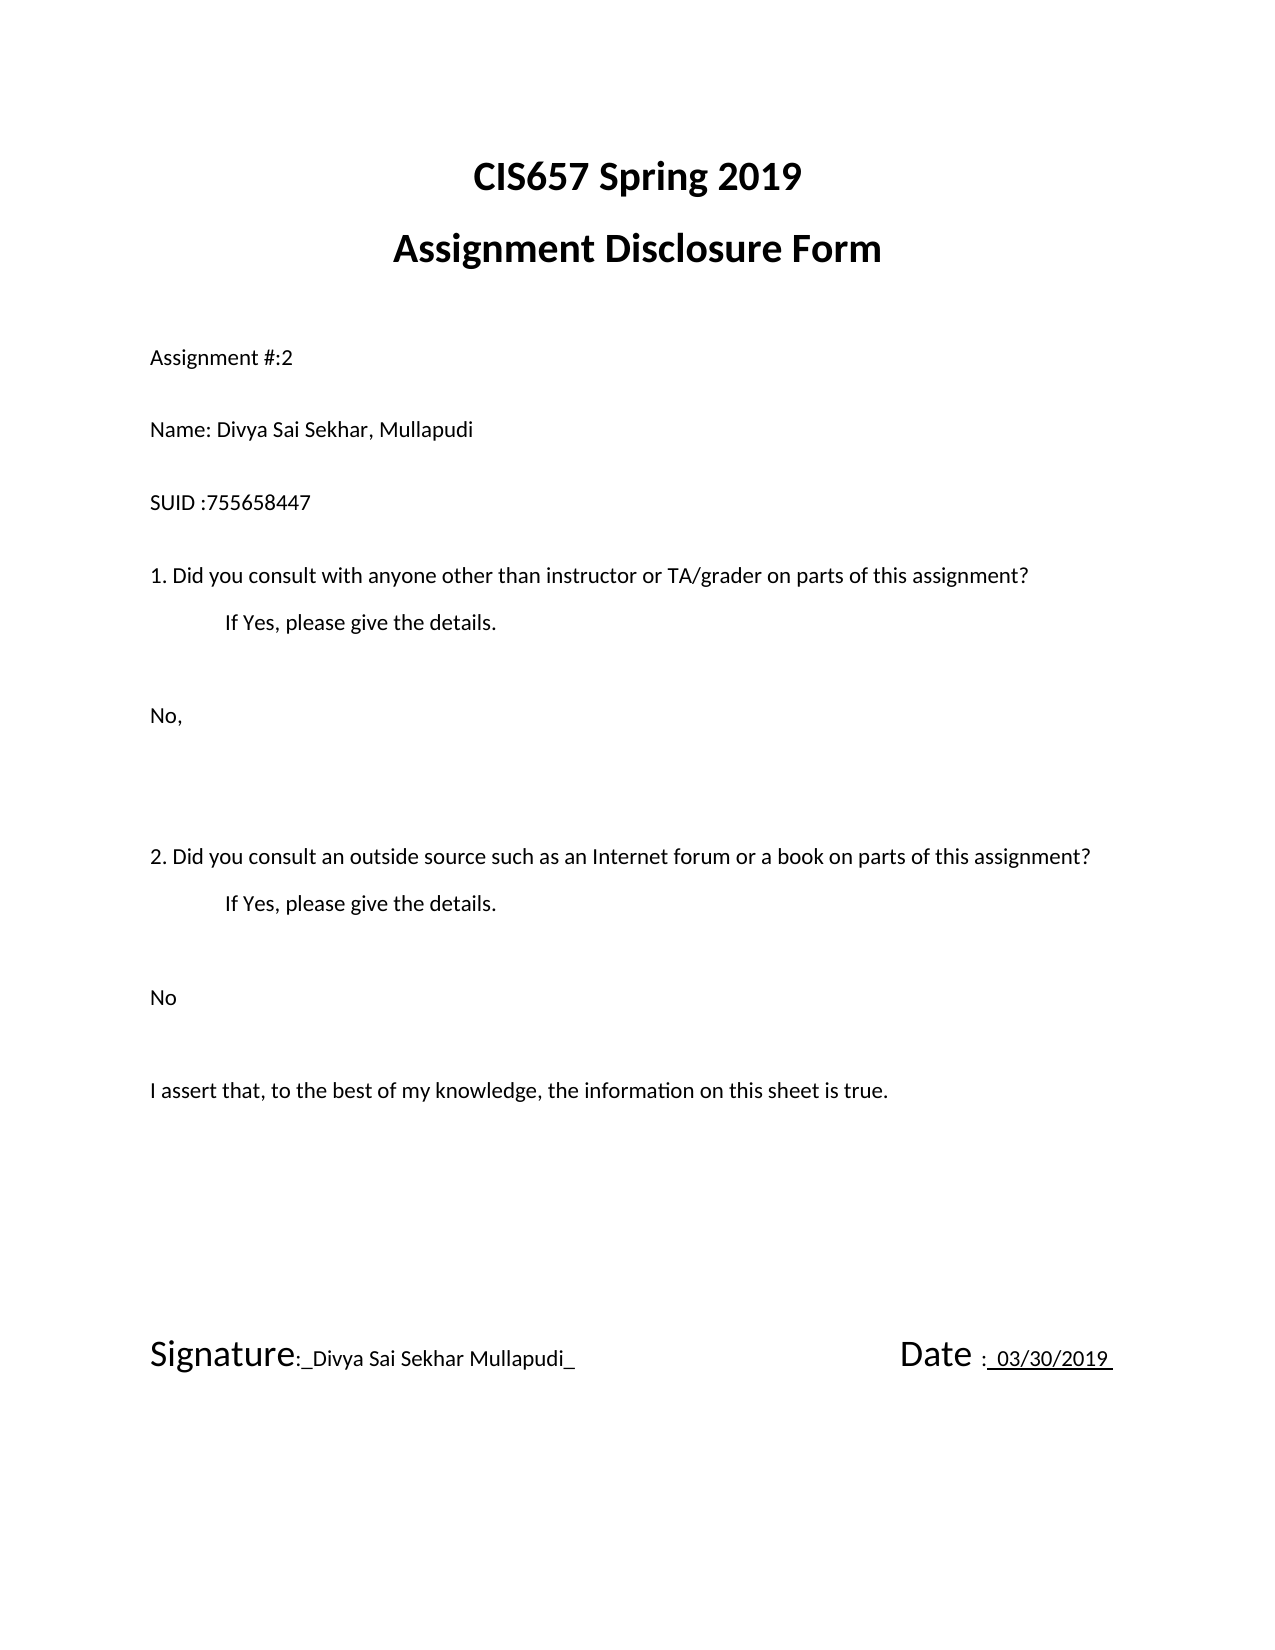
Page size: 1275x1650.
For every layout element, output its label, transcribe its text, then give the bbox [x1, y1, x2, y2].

text If Yes, please give the details. [150, 608, 1125, 636]
text 1. Did you consult with anyone other than instructor or TA/grader on parts of this assignment? [150, 561, 1125, 589]
text No, [150, 701, 1125, 729]
text I assert that, to the best of my knowledge, the information on this sheet is true. [150, 1076, 1125, 1104]
text CIS657 Spring 2019 [150, 150, 1125, 201]
text Assignment Disclosure Form [150, 222, 1125, 272]
text 2. Did you consult an outside source such as an Internet forum or a book on parts of this assignment? [150, 842, 1125, 870]
text Name: Divya Sai Sekhar, Mullapudi [150, 415, 1125, 443]
text Assignment #:2 [150, 343, 1125, 371]
text If Yes, please give the details. [150, 889, 1125, 917]
text No [150, 983, 1125, 1011]
text SUID :755658447 [150, 488, 1125, 516]
text Signature:_Divya Sai Sekhar Mullapudi_ Date : 03/30/2019 [150, 1330, 1125, 1376]
